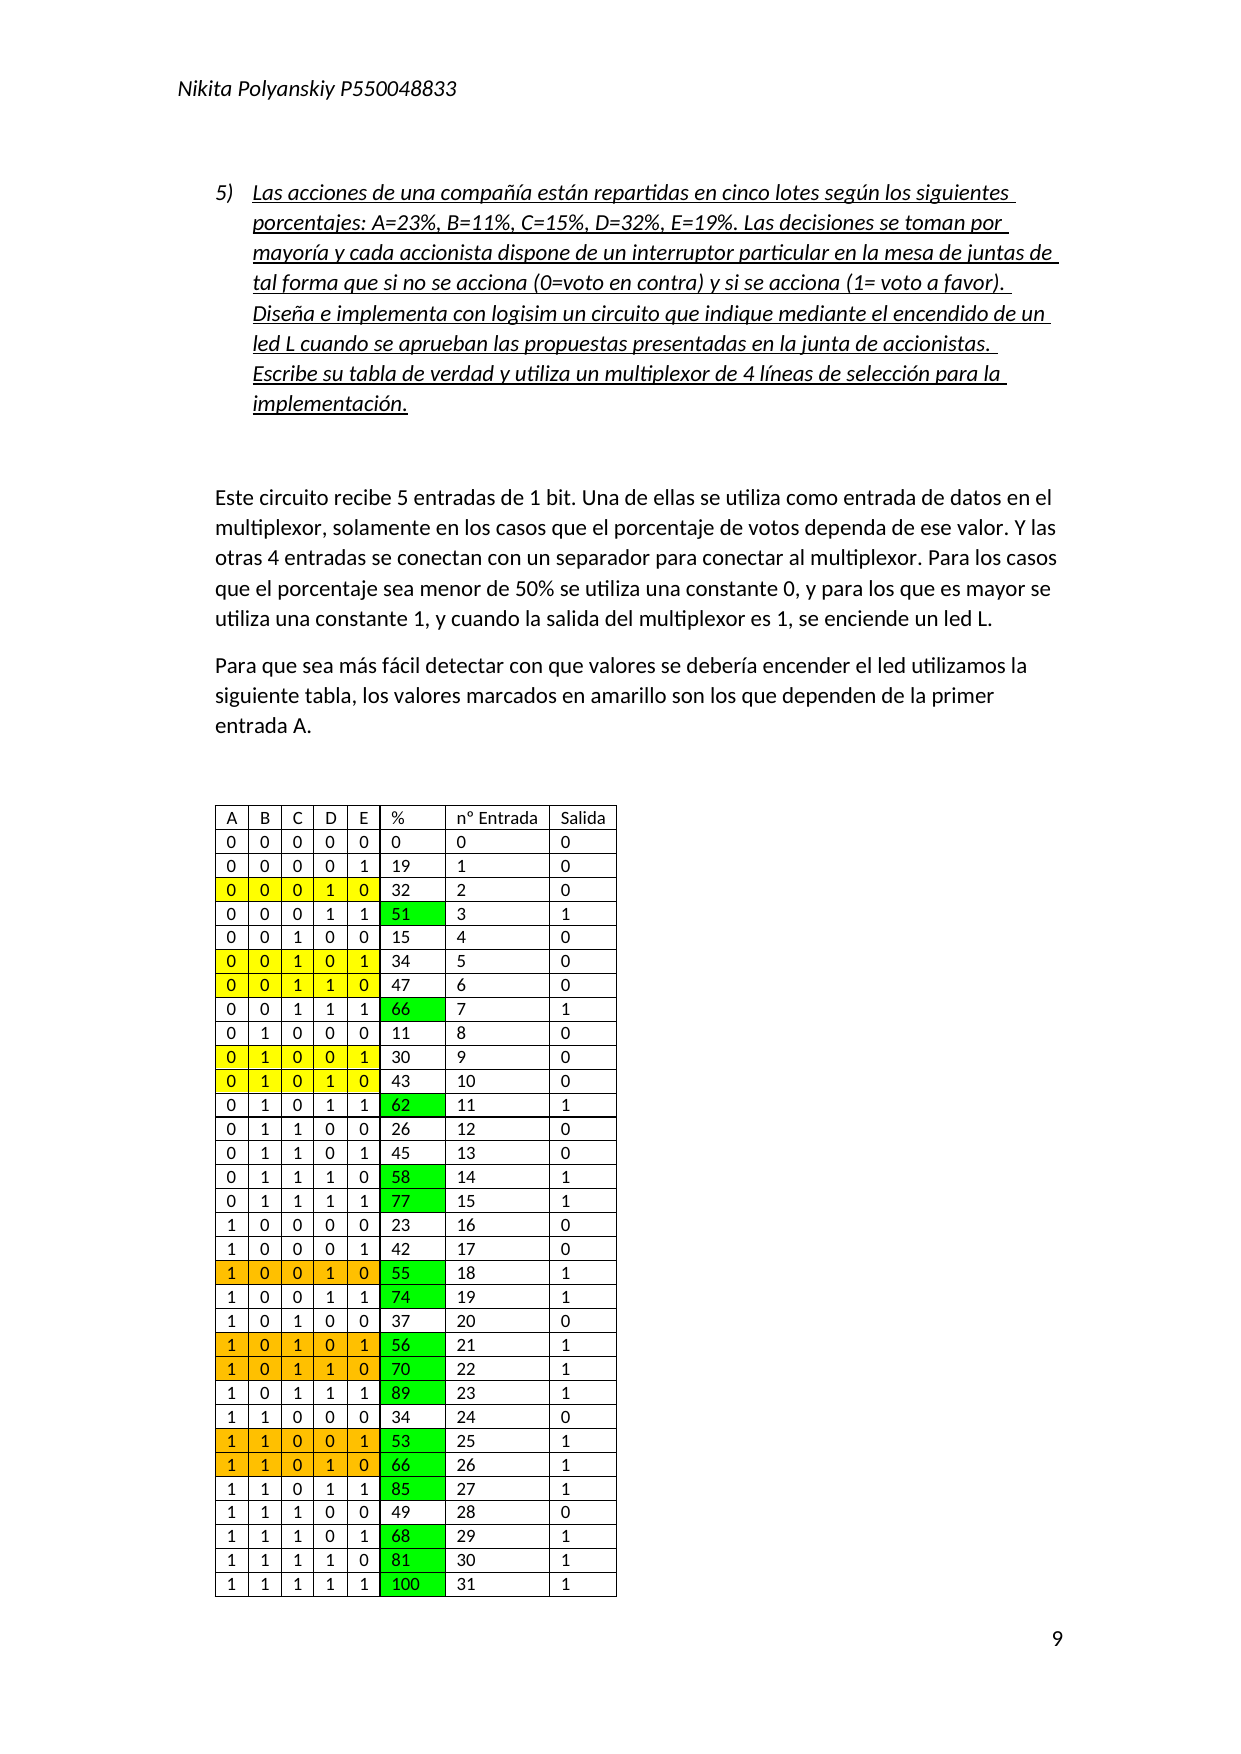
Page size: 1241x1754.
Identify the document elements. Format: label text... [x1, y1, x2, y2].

table_cell 1 [550, 1285, 616, 1308]
table_cell 0 [314, 1046, 347, 1068]
table_cell 1 [249, 1141, 281, 1164]
table_cell 0 [550, 830, 616, 853]
table_cell 0 [216, 950, 248, 973]
table_cell 49 [381, 1501, 445, 1524]
table_cell 1 [216, 1525, 248, 1548]
table_cell 1 [282, 1189, 313, 1212]
table_cell 1 [348, 1141, 379, 1164]
table_cell 32 [381, 878, 445, 901]
table_cell 27 [446, 1477, 549, 1500]
table_cell 66 [381, 998, 445, 1021]
table_cell 24 [446, 1405, 549, 1428]
table_cell 21 [446, 1333, 549, 1356]
table_cell 1 [314, 1549, 347, 1572]
table_cell 1 [216, 1381, 248, 1404]
table_cell 89 [381, 1381, 445, 1404]
table_cell 1 [314, 902, 347, 925]
table_cell 0 [249, 830, 281, 853]
table_cell 43 [381, 1070, 445, 1092]
table_cell 0 [550, 950, 616, 973]
table_cell 5 [446, 950, 549, 973]
table_cell 0 [314, 1525, 347, 1548]
table_cell 1 [348, 1285, 379, 1308]
table_cell 28 [446, 1501, 549, 1524]
table_cell 0 [314, 1429, 347, 1452]
table_cell 0 [282, 1261, 313, 1284]
table_cell 0 [216, 1070, 248, 1092]
table_cell 1 [348, 1477, 379, 1500]
table_cell 55 [381, 1261, 445, 1284]
table_header E [348, 806, 379, 829]
table_cell 0 [249, 854, 281, 877]
table_cell 0 [249, 998, 281, 1021]
table_cell 1 [550, 902, 616, 925]
table_cell 1 [249, 1022, 281, 1044]
table_cell 1 [314, 1261, 347, 1284]
table_cell 14 [446, 1165, 549, 1188]
table_cell 0 [550, 1022, 616, 1044]
table_cell 0 [348, 974, 379, 997]
table_cell 0 [348, 1118, 379, 1140]
table_cell 0 [314, 1213, 347, 1236]
table_cell 0 [550, 1501, 616, 1524]
table_cell 1 [348, 1046, 379, 1068]
text Para que sea más fácil detectar con que valores se debería encender el led utilizamos la siguiente tabla, los valores marcados en amarillo son los que dependen de la primer entrada A. [215, 651, 1063, 739]
table_cell 0 [314, 1118, 347, 1140]
table_cell 1 [249, 1453, 281, 1476]
table_cell 1 [550, 1189, 616, 1212]
table_cell 1 [550, 1453, 616, 1476]
table_cell 1 [282, 1501, 313, 1524]
table_header nº Entrada [446, 806, 549, 829]
table_cell 1 [348, 1525, 379, 1548]
table_cell 0 [216, 1189, 248, 1212]
table_cell 1 [550, 1165, 616, 1188]
table_cell 1 [550, 1525, 616, 1548]
table_cell 0 [348, 1309, 379, 1332]
table_cell 1 [314, 1189, 347, 1212]
table_cell 1 [348, 1429, 379, 1452]
table_cell 0 [282, 1429, 313, 1452]
table_cell 1 [550, 1381, 616, 1404]
table_cell 0 [249, 1213, 281, 1236]
table_cell 1 [249, 1405, 281, 1428]
table_cell 1 [314, 974, 347, 997]
table_cell 8 [446, 1022, 549, 1044]
table_cell 0 [249, 878, 281, 901]
table_cell 1 [249, 1118, 281, 1140]
table_cell 1 [348, 902, 379, 925]
table_cell 1 [216, 1429, 248, 1452]
table_cell 0 [348, 1165, 379, 1188]
table_cell 0 [282, 1046, 313, 1068]
table_cell 1 [249, 1573, 281, 1596]
table_header % [381, 806, 445, 829]
table_cell 4 [446, 926, 549, 949]
table_cell 1 [216, 1549, 248, 1572]
table_cell 0 [550, 1070, 616, 1092]
table_cell 56 [381, 1333, 445, 1356]
table_cell 1 [216, 1453, 248, 1476]
table_cell 0 [282, 878, 313, 901]
table_cell 0 [314, 1237, 347, 1260]
table_cell 1 [282, 1573, 313, 1596]
table_cell 1 [314, 1477, 347, 1500]
table_cell 1 [216, 1309, 248, 1332]
table_cell 0 [282, 902, 313, 925]
table_cell 34 [381, 1405, 445, 1428]
table_cell 0 [282, 1285, 313, 1308]
table_cell 0 [348, 1022, 379, 1044]
table_cell 1 [216, 1357, 248, 1380]
table_cell 1 [550, 998, 616, 1021]
table_cell 0 [249, 1381, 281, 1404]
table_cell 1 [550, 1573, 616, 1596]
table_cell 0 [216, 998, 248, 1021]
table_cell 0 [550, 1309, 616, 1332]
table_cell 1 [249, 1501, 281, 1524]
table_cell 22 [446, 1357, 549, 1380]
table_cell 85 [381, 1477, 445, 1500]
table_cell 1 [216, 1333, 248, 1356]
table_cell 100 [381, 1573, 445, 1596]
table_cell 3 [446, 902, 549, 925]
table_cell 1 [550, 1429, 616, 1452]
table_cell 1 [249, 1165, 281, 1188]
table_cell 0 [249, 1333, 281, 1356]
table_cell 0 [348, 1405, 379, 1428]
table_cell 1 [249, 1549, 281, 1572]
table_cell 1 [249, 1477, 281, 1500]
table_cell 16 [446, 1213, 549, 1236]
table_cell 0 [249, 1357, 281, 1380]
table_cell 17 [446, 1237, 549, 1260]
table_cell 0 [216, 1046, 248, 1068]
table_cell 1 [216, 1213, 248, 1236]
table_cell 0 [348, 926, 379, 949]
table_cell 1 [282, 950, 313, 973]
table_cell 0 [348, 878, 379, 901]
text Este circuito recibe 5 entradas de 1 bit. Una de ellas se utiliza como entrada de datos en el multiplexor, solamente en los casos que el porcentaje de votos dependa de ese valor. Y las otras 4 entradas se conectan con un separador para conectar al multiplexor. Para los casos que el porcentaje sea menor de 50% se utiliza una constante 0, y para los que es mayor se utiliza una constante 1, y cuando la salida del multiplexor es 1, se enciende un led L. [215, 483, 1063, 632]
table_cell 1 [348, 1237, 379, 1260]
table_cell 68 [381, 1525, 445, 1548]
table_cell 30 [446, 1549, 549, 1572]
table_cell 1 [348, 1189, 379, 1212]
table_cell 1 [550, 1094, 616, 1116]
table_cell 0 [348, 1549, 379, 1572]
table_cell 1 [249, 1046, 281, 1068]
table_header D [314, 806, 347, 829]
table_cell 1 [348, 1381, 379, 1404]
table_cell 1 [314, 1381, 347, 1404]
table_cell 0 [550, 854, 616, 877]
table_cell 0 [249, 926, 281, 949]
table_cell 0 [446, 830, 549, 853]
table_cell 11 [446, 1094, 549, 1116]
table_cell 1 [348, 998, 379, 1021]
table_cell 23 [446, 1381, 549, 1404]
table_cell 0 [550, 878, 616, 901]
table_cell 0 [282, 1070, 313, 1092]
table_cell 45 [381, 1141, 445, 1164]
table_cell 1 [314, 1165, 347, 1188]
table_cell 0 [249, 1261, 281, 1284]
table_cell 9 [446, 1046, 549, 1068]
table_cell 1 [314, 1070, 347, 1092]
table_cell 1 [216, 1405, 248, 1428]
table_cell 0 [216, 854, 248, 877]
table_cell 1 [348, 950, 379, 973]
table_cell 1 [282, 1525, 313, 1548]
table_cell 0 [314, 926, 347, 949]
table_cell 1 [314, 1285, 347, 1308]
table_cell 53 [381, 1429, 445, 1452]
table_cell 0 [314, 1141, 347, 1164]
table_cell 7 [446, 998, 549, 1021]
table_cell 47 [381, 974, 445, 997]
table_cell 1 [314, 1094, 347, 1116]
table_cell 0 [282, 1213, 313, 1236]
table_cell 0 [381, 830, 445, 853]
table_cell 34 [381, 950, 445, 973]
table_cell 1 [249, 1070, 281, 1092]
table_cell 1 [550, 1333, 616, 1356]
table_cell 0 [348, 1261, 379, 1284]
table_cell 0 [314, 1309, 347, 1332]
table_cell 0 [348, 1070, 379, 1092]
table_cell 30 [381, 1046, 445, 1068]
table_cell 0 [314, 950, 347, 973]
table_cell 1 [314, 998, 347, 1021]
table_cell 1 [348, 854, 379, 877]
table_cell 26 [381, 1118, 445, 1140]
table_cell 1 [282, 1549, 313, 1572]
table_cell 1 [314, 878, 347, 901]
table_header A [216, 806, 248, 829]
table_cell 12 [446, 1118, 549, 1140]
table_cell 0 [216, 926, 248, 949]
table_cell 1 [216, 1477, 248, 1500]
table_cell 2 [446, 878, 549, 901]
table_cell 1 [446, 854, 549, 877]
table_cell 0 [282, 1405, 313, 1428]
table_cell 0 [348, 1357, 379, 1380]
table_cell 11 [381, 1022, 445, 1044]
table_cell 1 [216, 1261, 248, 1284]
table_cell 0 [216, 1118, 248, 1140]
table_cell 0 [550, 1405, 616, 1428]
table_cell 58 [381, 1165, 445, 1188]
table_cell 0 [249, 902, 281, 925]
table_cell 0 [216, 1022, 248, 1044]
table_cell 0 [348, 1501, 379, 1524]
table_cell 0 [348, 1453, 379, 1476]
table_cell 37 [381, 1309, 445, 1332]
table_cell 6 [446, 974, 549, 997]
table_cell 0 [550, 1237, 616, 1260]
table_header C [282, 806, 313, 829]
table_cell 0 [249, 950, 281, 973]
table_cell 0 [216, 902, 248, 925]
table_cell 77 [381, 1189, 445, 1212]
list Las acciones de una compañía están repartidas en cinco lotes según los siguientes porcentajes: A=23%, B=11%, C=15%, D=32%, E=19%. Las decisiones se toman por mayoría y cada accionista dispone de un interruptor particular en la mesa de juntas de tal forma que si no se acciona (0=voto en contra) y si se acciona (1= voto a favor). Diseña e implementa con logisim un circuito que indique mediante el encendido de un led L cuando se aprueban las propuestas presentadas en la junta de accionistas. Escribe su tabla de verdad y utiliza un multiplexor de 4 líneas de selección para la implementación. [215, 178, 1063, 417]
table_cell 0 [314, 854, 347, 877]
table_cell 1 [314, 1453, 347, 1476]
table_cell 0 [249, 974, 281, 997]
table_cell 0 [282, 1453, 313, 1476]
table_cell 1 [348, 1333, 379, 1356]
table_cell 0 [249, 1309, 281, 1332]
table_cell 20 [446, 1309, 549, 1332]
table_cell 0 [314, 1333, 347, 1356]
table_header Salida [550, 806, 616, 829]
table_cell 1 [550, 1477, 616, 1500]
table_cell 1 [282, 1381, 313, 1404]
table_cell 1 [282, 998, 313, 1021]
table_cell 0 [249, 1237, 281, 1260]
table_cell 0 [314, 1501, 347, 1524]
table_cell 1 [282, 1357, 313, 1380]
table_cell 0 [249, 1285, 281, 1308]
table_cell 10 [446, 1070, 549, 1092]
table_cell 1 [348, 1094, 379, 1116]
table_cell 1 [282, 1165, 313, 1188]
table_cell 1 [216, 1501, 248, 1524]
table_cell 0 [314, 830, 347, 853]
table_cell 0 [282, 1237, 313, 1260]
table_cell 51 [381, 902, 445, 925]
table_cell 0 [550, 974, 616, 997]
table_cell 0 [550, 1118, 616, 1140]
table_cell 0 [216, 974, 248, 997]
table_cell 1 [282, 1118, 313, 1140]
table_cell 0 [348, 1213, 379, 1236]
table_cell 19 [381, 854, 445, 877]
table_cell 23 [381, 1213, 445, 1236]
table_cell 18 [446, 1261, 549, 1284]
table_cell 42 [381, 1237, 445, 1260]
table_cell 1 [550, 1261, 616, 1284]
table_cell 15 [381, 926, 445, 949]
table_cell 0 [216, 1094, 248, 1116]
table_cell 1 [249, 1189, 281, 1212]
table_cell 25 [446, 1429, 549, 1452]
table_cell 0 [550, 1046, 616, 1068]
table_cell 1 [550, 1549, 616, 1572]
table_cell 0 [282, 1477, 313, 1500]
table_cell 0 [282, 854, 313, 877]
table_cell 1 [282, 1333, 313, 1356]
table_cell 0 [550, 926, 616, 949]
table_cell 1 [216, 1285, 248, 1308]
table_cell 15 [446, 1189, 549, 1212]
table_cell 0 [314, 1405, 347, 1428]
table_cell 1 [348, 1573, 379, 1596]
table_header B [249, 806, 281, 829]
table_cell 1 [216, 1237, 248, 1260]
table_cell 0 [216, 830, 248, 853]
table_cell 0 [216, 1165, 248, 1188]
table_cell 1 [282, 1141, 313, 1164]
table_cell 81 [381, 1549, 445, 1572]
table_cell 62 [381, 1094, 445, 1116]
table_cell 1 [249, 1094, 281, 1116]
table_cell 0 [314, 1022, 347, 1044]
table_cell 0 [216, 878, 248, 901]
table_cell 26 [446, 1453, 549, 1476]
table_cell 31 [446, 1573, 549, 1596]
table_cell 0 [282, 830, 313, 853]
table_cell 74 [381, 1285, 445, 1308]
table_cell 0 [282, 1022, 313, 1044]
table_cell 1 [249, 1525, 281, 1548]
table_cell 13 [446, 1141, 549, 1164]
table_cell 0 [282, 1094, 313, 1116]
table_cell 0 [216, 1141, 248, 1164]
table_cell 0 [550, 1213, 616, 1236]
table_cell 70 [381, 1357, 445, 1380]
table_cell 1 [314, 1573, 347, 1596]
table_cell 0 [348, 830, 379, 853]
table_cell 1 [282, 1309, 313, 1332]
table_cell 19 [446, 1285, 549, 1308]
table_cell 1 [216, 1573, 248, 1596]
table_cell 1 [282, 926, 313, 949]
table_cell 29 [446, 1525, 549, 1548]
table_cell 66 [381, 1453, 445, 1476]
table_cell 1 [550, 1357, 616, 1380]
table_cell 1 [282, 974, 313, 997]
table_cell 1 [249, 1429, 281, 1452]
table_cell 1 [314, 1357, 347, 1380]
table_cell 0 [550, 1141, 616, 1164]
